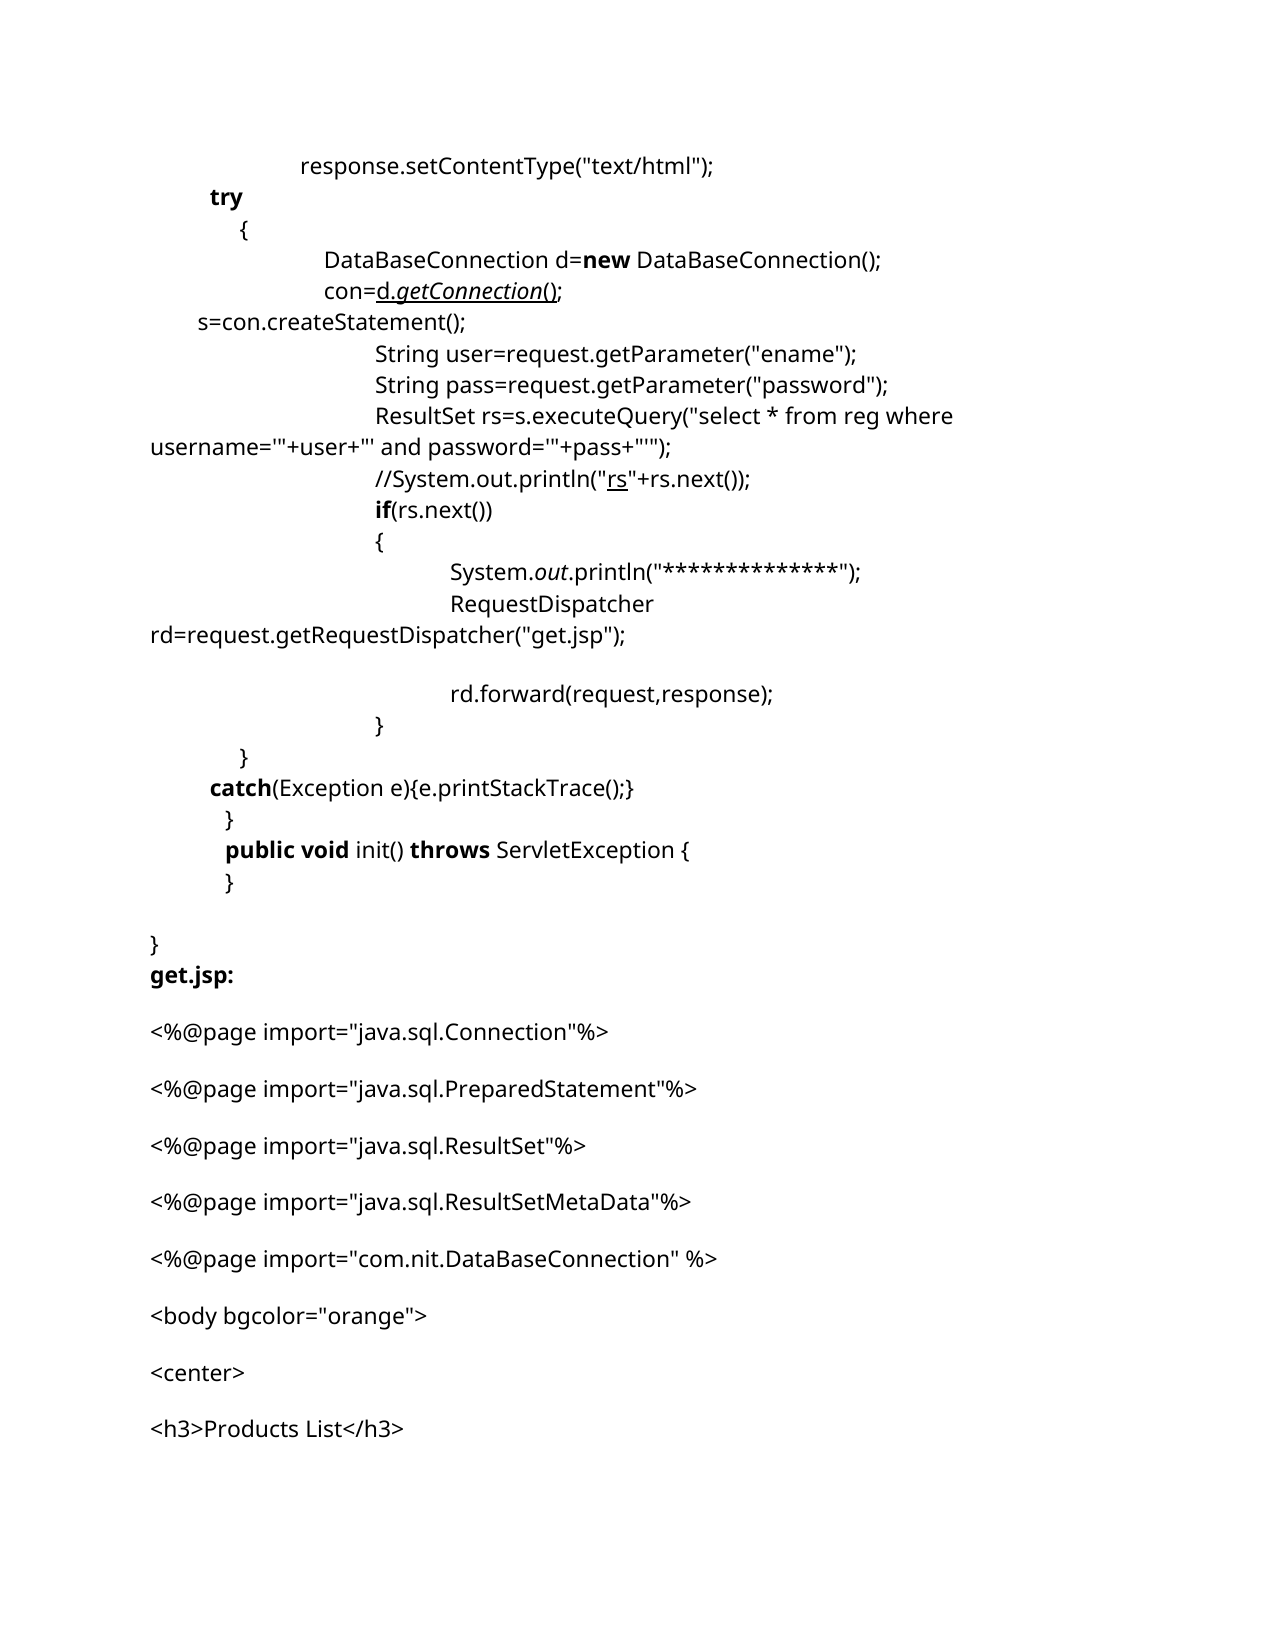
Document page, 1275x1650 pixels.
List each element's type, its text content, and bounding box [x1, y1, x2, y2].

text if(rs.next()) [150, 494, 1125, 525]
text try [150, 181, 1125, 212]
text RequestDispatcher rd=request.getRequestDispatcher("get.jsp"); [150, 587, 1125, 650]
text <%@page import="java.sql.Connection"%> [150, 1016, 1125, 1047]
text } [150, 803, 1125, 834]
text public void init() throws ServletException { [150, 834, 1125, 866]
text <body bgcolor="orange"> [150, 1300, 1125, 1331]
text System.out.println("**************"); [150, 556, 1125, 587]
text } [150, 928, 1125, 959]
text <%@page import="com.nit.DataBaseConnection" %> [150, 1243, 1125, 1274]
text { [150, 525, 1125, 556]
text { [150, 212, 1125, 244]
text <%@page import="java.sql.PreparedStatement"%> [150, 1073, 1125, 1104]
text <center> [150, 1357, 1125, 1388]
text } [150, 709, 1125, 741]
text <h3>Products List</h3> [150, 1413, 1125, 1445]
text DataBaseConnection d=new DataBaseConnection(); [150, 244, 1125, 275]
text con=d.getConnection(); [150, 275, 1125, 306]
text String pass=request.getParameter("password"); [150, 369, 1125, 400]
text get.jsp: [150, 959, 1125, 991]
text <%@page import="java.sql.ResultSet"%> [150, 1129, 1125, 1161]
text rd.forward(request,response); [150, 678, 1125, 709]
text s=con.createStatement(); [150, 306, 1125, 337]
text <%@page import="java.sql.ResultSetMetaData"%> [150, 1186, 1125, 1218]
text ResultSet rs=s.executeQuery("select * from reg where username='"+user+"' and password='"+pass+"'"); [150, 400, 1125, 462]
text } [150, 741, 1125, 772]
text catch(Exception e){e.printStackTrace();} [150, 772, 1125, 803]
text response.setContentType("text/html"); [150, 150, 1125, 181]
text } [150, 866, 1125, 897]
text //System.out.println("rs"+rs.next()); [150, 462, 1125, 494]
text String user=request.getParameter("ename"); [150, 337, 1125, 369]
